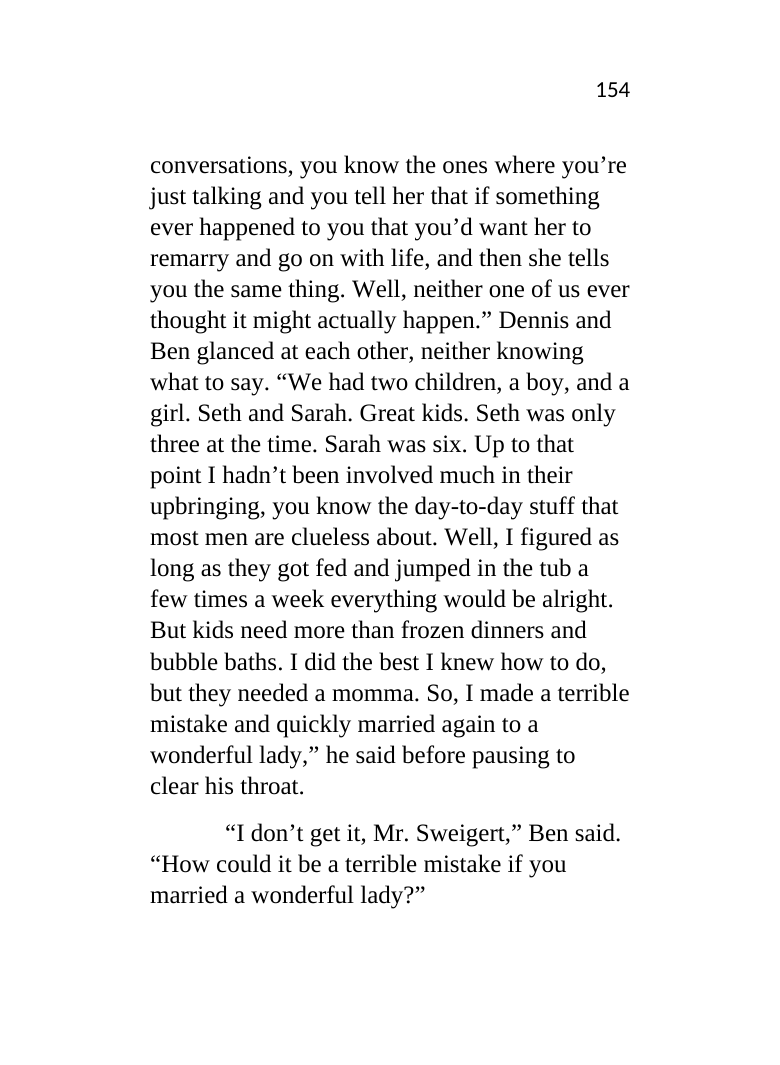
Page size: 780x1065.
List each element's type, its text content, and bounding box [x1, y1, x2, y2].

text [150, 150, 630, 274]
text “I don’t get it, Mr. Sweigert,” Ben said. “How could it be a terrible mistake if you married a wonderful lady?” [150, 818, 630, 909]
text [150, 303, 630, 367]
